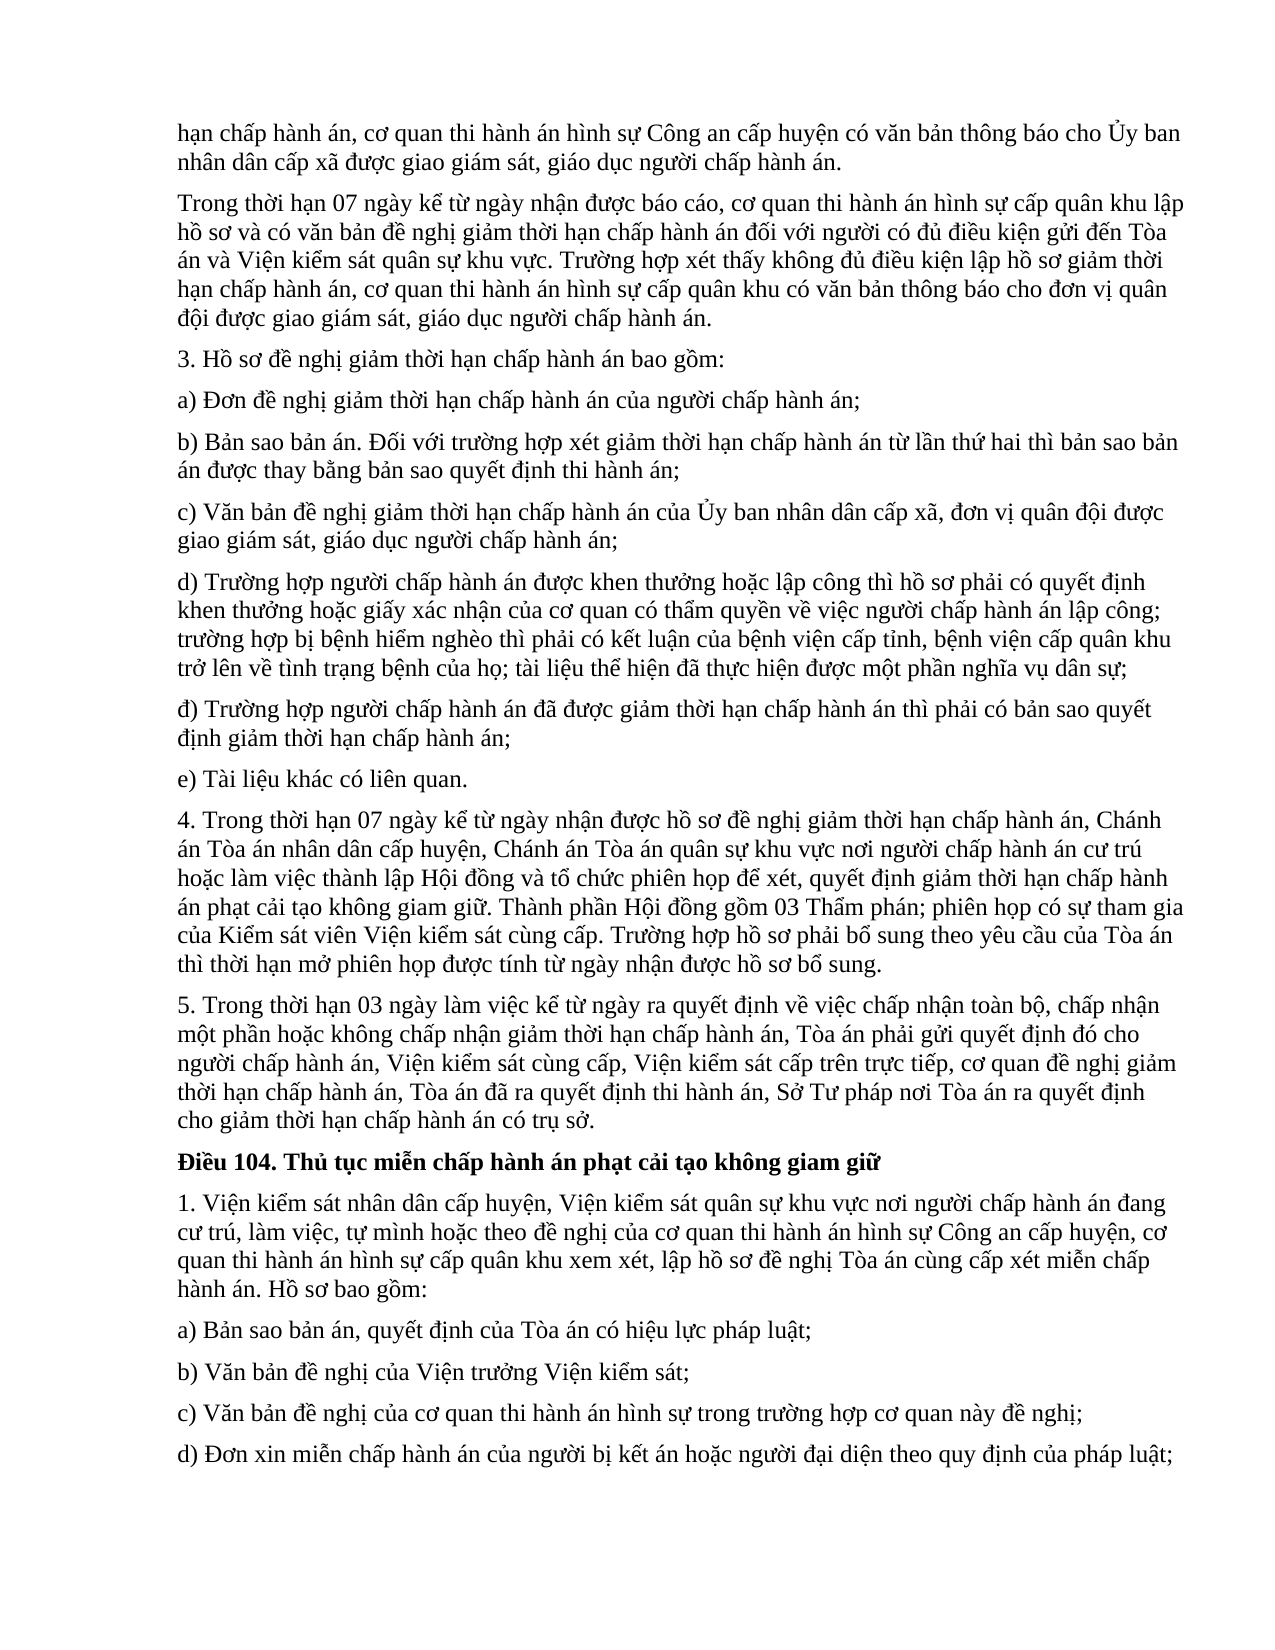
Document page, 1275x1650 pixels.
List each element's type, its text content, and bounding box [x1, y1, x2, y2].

text 1. Viện kiểm sát nhân dân cấp huyện, Viện kiểm sát quân sự khu vực nơi người chấp hành án đang cư trú, làm việc, tự mình hoặc theo đề nghị của cơ quan thi hành án hình sự Công an cấp huyện, cơ quan thi hành án hình sự cấp quân khu xem xét, lập hồ sơ đề nghị Tòa án cùng cấp xét miễn chấp hành án. Hồ sơ bao gồm: [177, 1188, 1186, 1303]
text d) Đơn xin miễn chấp hành án của người bị kết án hoặc người đại diện theo quy định của pháp luật; [177, 1439, 1186, 1468]
text Trong thời hạn 07 ngày kể từ ngày nhận được báo cáo, cơ quan thi hành án hình sự cấp quân khu lập hồ sơ và có văn bản đề nghị giảm thời hạn chấp hành án đối với người có đủ điều kiện gửi đến Tòa án và Viện kiểm sát quân sự khu vực. Trường hợp xét thấy không đủ điều kiện lập hồ sơ giảm thời hạn chấp hành án, cơ quan thi hành án hình sự cấp quân khu có văn bản thông báo cho đơn vị quân đội được giao giám sát, giáo dục người chấp hành án. [177, 188, 1186, 332]
text b) Bản sao bản án. Đối với trường hợp xét giảm thời hạn chấp hành án từ lần thứ hai thì bản sao bản án được thay bằng bản sao quyết định thi hành án; [177, 427, 1186, 484]
text a) Đơn đề nghị giảm thời hạn chấp hành án của người chấp hành án; [177, 386, 1186, 414]
text 4. Trong thời hạn 07 ngày kể từ ngày nhận được hồ sơ đề nghị giảm thời hạn chấp hành án, Chánh án Tòa án nhân dân cấp huyện, Chánh án Tòa án quân sự khu vực nơi người chấp hành án cư trú hoặc làm việc thành lập Hội đồng và tổ chức phiên họp để xét, quyết định giảm thời hạn chấp hành án phạt cải tạo không giam giữ. Thành phần Hội đồng gồm 03 Thẩm phán; phiên họp có sự tham gia của Kiểm sát viên Viện kiểm sát cùng cấp. Trường hợp hồ sơ phải bổ sung theo yêu cầu của Tòa án thì thời hạn mở phiên họp được tính từ ngày nhận được hồ sơ bổ sung. [177, 806, 1186, 978]
text 3. Hồ sơ đề nghị giảm thời hạn chấp hành án bao gồm: [177, 344, 1186, 373]
text b) Văn bản đề nghị của Viện trưởng Viện kiểm sát; [177, 1357, 1186, 1386]
text a) Bản sao bản án, quyết định của Tòa án có hiệu lực pháp luật; [177, 1316, 1186, 1344]
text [177, 118, 1186, 176]
text c) Văn bản đề nghị giảm thời hạn chấp hành án của Ủy ban nhân dân cấp xã, đơn vị quân đội được giao giám sát, giáo dục người chấp hành án; [177, 497, 1186, 554]
text d) Trường hợp người chấp hành án được khen thưởng hoặc lập công thì hồ sơ phải có quyết định khen thưởng hoặc giấy xác nhận của cơ quan có thẩm quyền về việc người chấp hành án lập công; trường hợp bị bệnh hiểm nghèo thì phải có kết luận của bệnh viện cấp tỉnh, bệnh viện cấp quân khu trở lên về tình trạng bệnh của họ; tài liệu thể hiện đã thực hiện được một phần nghĩa vụ dân sự; [177, 567, 1186, 682]
text c) Văn bản đề nghị của cơ quan thi hành án hình sự trong trường hợp cơ quan này đề nghị; [177, 1398, 1186, 1427]
text Điều 104. Thủ tục miễn chấp hành án phạt cải tạo không giam giữ [177, 1147, 1186, 1176]
text e) Tài liệu khác có liên quan. [177, 764, 1186, 793]
text đ) Trường hợp người chấp hành án đã được giảm thời hạn chấp hành án thì phải có bản sao quyết định giảm thời hạn chấp hành án; [177, 694, 1186, 752]
text 5. Trong thời hạn 03 ngày làm việc kể từ ngày ra quyết định về việc chấp nhận toàn bộ, chấp nhận một phần hoặc không chấp nhận giảm thời hạn chấp hành án, Tòa án phải gửi quyết định đó cho người chấp hành án, Viện kiểm sát cùng cấp, Viện kiểm sát cấp trên trực tiếp, cơ quan đề nghị giảm thời hạn chấp hành án, Tòa án đã ra quyết định thi hành án, Sở Tư pháp nơi Tòa án ra quyết định cho giảm thời hạn chấp hành án có trụ sở. [177, 991, 1186, 1134]
